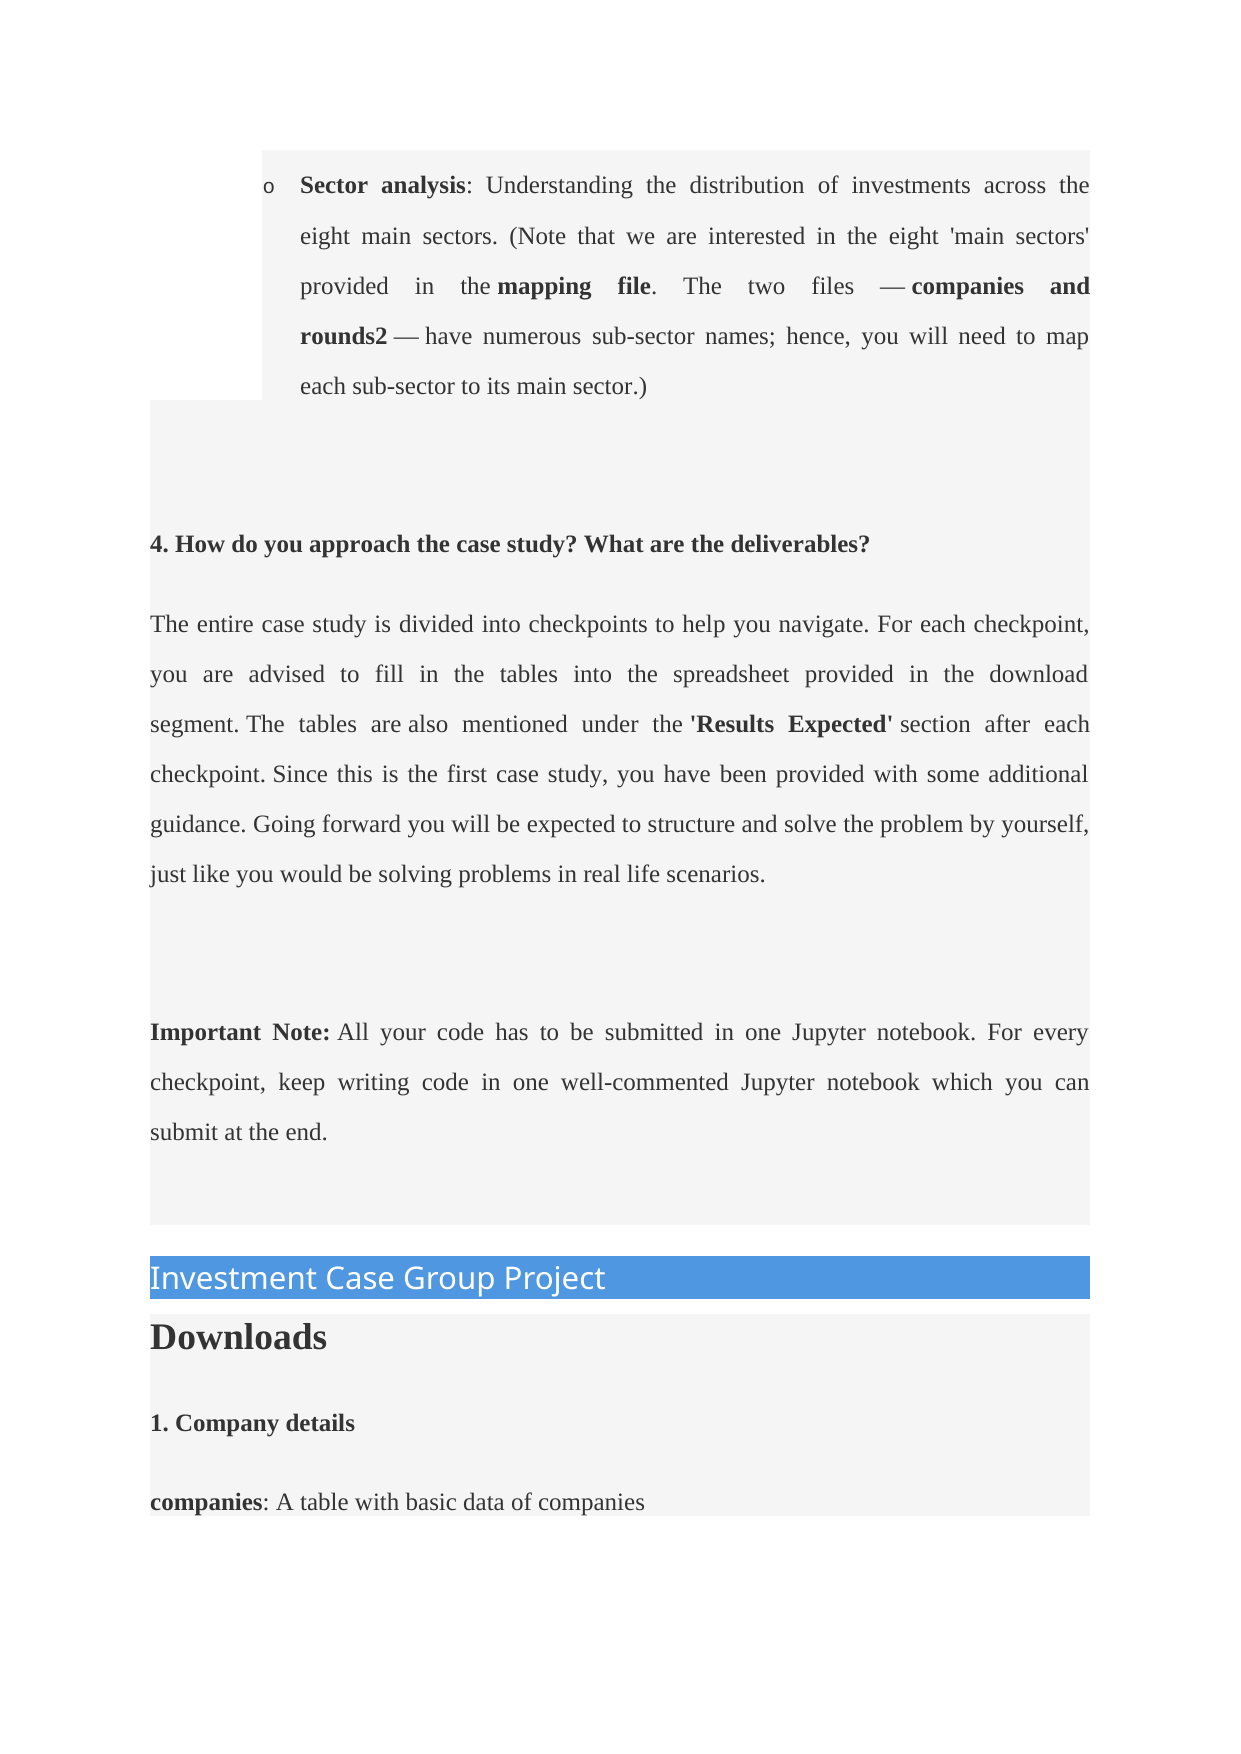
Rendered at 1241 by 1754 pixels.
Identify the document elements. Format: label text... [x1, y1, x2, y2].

text 1. Company details [150, 1387, 1090, 1437]
text companies: A table with basic data of companies [150, 1466, 1090, 1516]
text Important Note: All your code has to be submitted in one Jupyter notebook. For every checkpoint, keep writing code in one well-commented Jupyter notebook which you can submit at the end. [150, 996, 1090, 1146]
text 4. How do you approach the case study? What are the deliverables? [150, 508, 1090, 558]
text The entire case study is divided into checkpoints to help you navigate. For each checkpoint, you are advised to fill in the tables into the spreadsheet provided in the download segment. The tables are also mentioned under the 'Results Expected' section after each checkpoint. Since this is the first case study, you have been provided with some additional guidance. Going forward you will be expected to structure and solve the problem by yourself, just like you would be solving problems in real life scenarios. [150, 587, 1090, 887]
list Sector analysis: Understanding the distribution of investments across the eight main sectors. (Note that we are interested in the eight 'main sectors' provided in the mapping file. The two files — companies and rounds2 — have numerous sub-sector names; hence, you will need to map each sub-sector to its main sector.) [262, 150, 1090, 400]
text Downloads [150, 1314, 1090, 1358]
text Investment Case Group Project [150, 1256, 1090, 1299]
